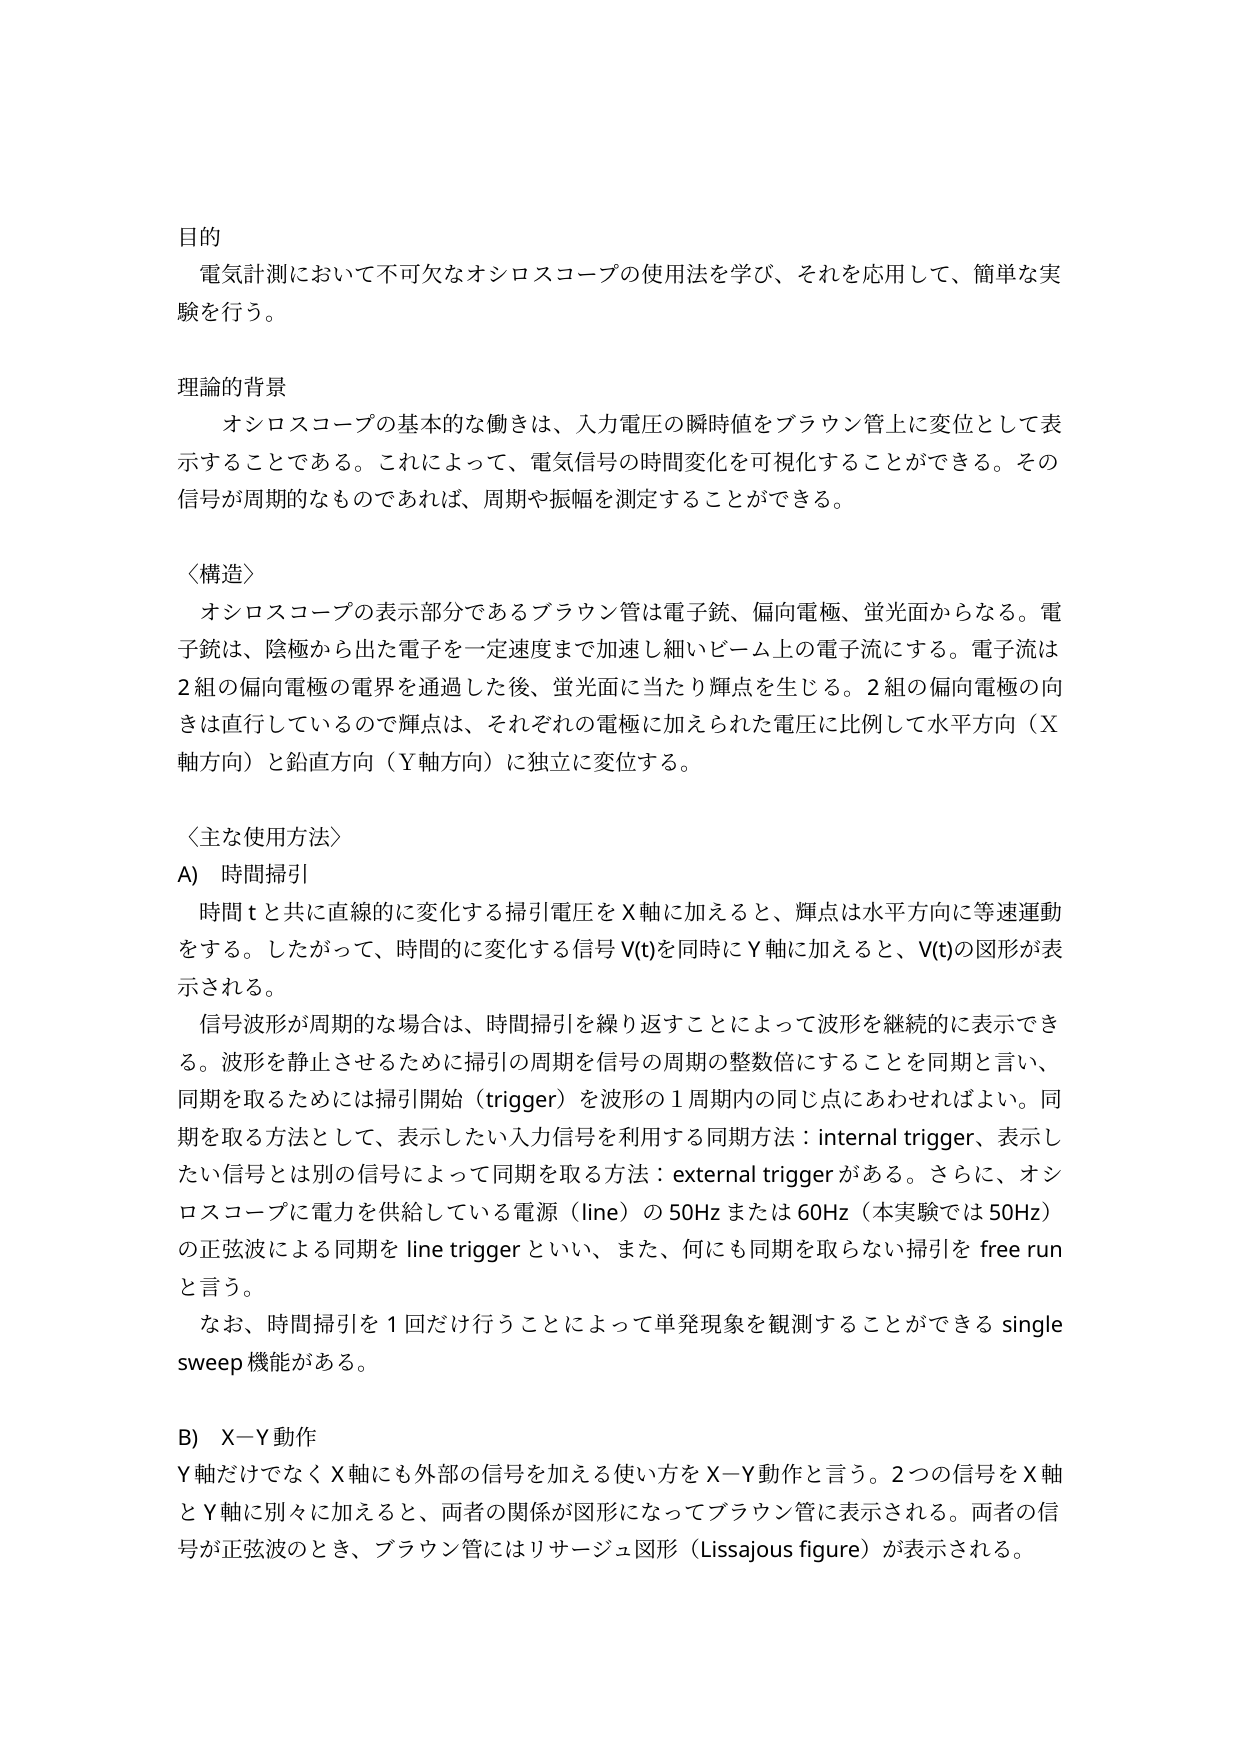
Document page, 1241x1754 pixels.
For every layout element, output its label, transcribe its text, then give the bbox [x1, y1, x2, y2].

text オシロスコープの表示部分であるブラウン管は電子銃、偏向電極、蛍光面からなる。電子銃は、陰極から出た電子を一定速度まで加速し細いビーム上の電子流にする。電子流は2組の偏向電極の電界を通過した後、蛍光面に当たり輝点を生じる。2組の偏向電極の向きは直行しているので輝点は、それぞれの電極に加えられた電圧に比例して水平方向（Ｘ軸方向）と鉛直方向（Ｙ軸方向）に独立に変位する。 [177, 592, 1063, 779]
list 時間掃引 [177, 854, 1063, 892]
list X－Y動作 [177, 1417, 1063, 1454]
text 目的 [177, 217, 1063, 254]
text 〈主な使用方法〉 [177, 817, 1063, 854]
text 〈構造〉 [177, 554, 1063, 592]
text 信号波形が周期的な場合は、時間掃引を繰り返すことによって波形を継続的に表示できる。波形を静止させるために掃引の周期を信号の周期の整数倍にすることを同期と言い、同期を取るためには掃引開始（trigger）を波形の１周期内の同じ点にあわせればよい。同期を取る方法として、表示したい入力信号を利用する同期方法：internal trigger、表示したい信号とは別の信号によって同期を取る方法：external triggerがある。さらに、オシロスコープに電力を供給している電源（line）の50Hzまたは60Hz（本実験では50Hz）の正弦波による同期をline triggerといい、また、何にも同期を取らない掃引をfree runと言う。 [177, 1004, 1063, 1304]
text 理論的背景 [177, 367, 1063, 404]
text なお、時間掃引を1回だけ行うことによって単発現象を観測することができるsingle sweep機能がある。 [177, 1304, 1063, 1379]
text 時間tと共に直線的に変化する掃引電圧をX軸に加えると、輝点は水平方向に等速運動をする。したがって、時間的に変化する信号V(t)を同時にY軸に加えると、V(t)の図形が表示される。 [177, 892, 1063, 1004]
text Y軸だけでなくX軸にも外部の信号を加える使い方をX－Y動作と言う。2つの信号をX軸とY軸に別々に加えると、両者の関係が図形になってブラウン管に表示される。両者の信号が正弦波のとき、ブラウン管にはリサージュ図形（Lissajous figure）が表示される。 [177, 1454, 1063, 1567]
text 電気計測において不可欠なオシロスコープの使用法を学び、それを応用して、簡単な実験を行う。 [177, 254, 1063, 329]
text オシロスコープの基本的な働きは、入力電圧の瞬時値をブラウン管上に変位として表示することである。これによって、電気信号の時間変化を可視化することができる。その信号が周期的なものであれば、周期や振幅を測定することができる。 [177, 404, 1063, 517]
